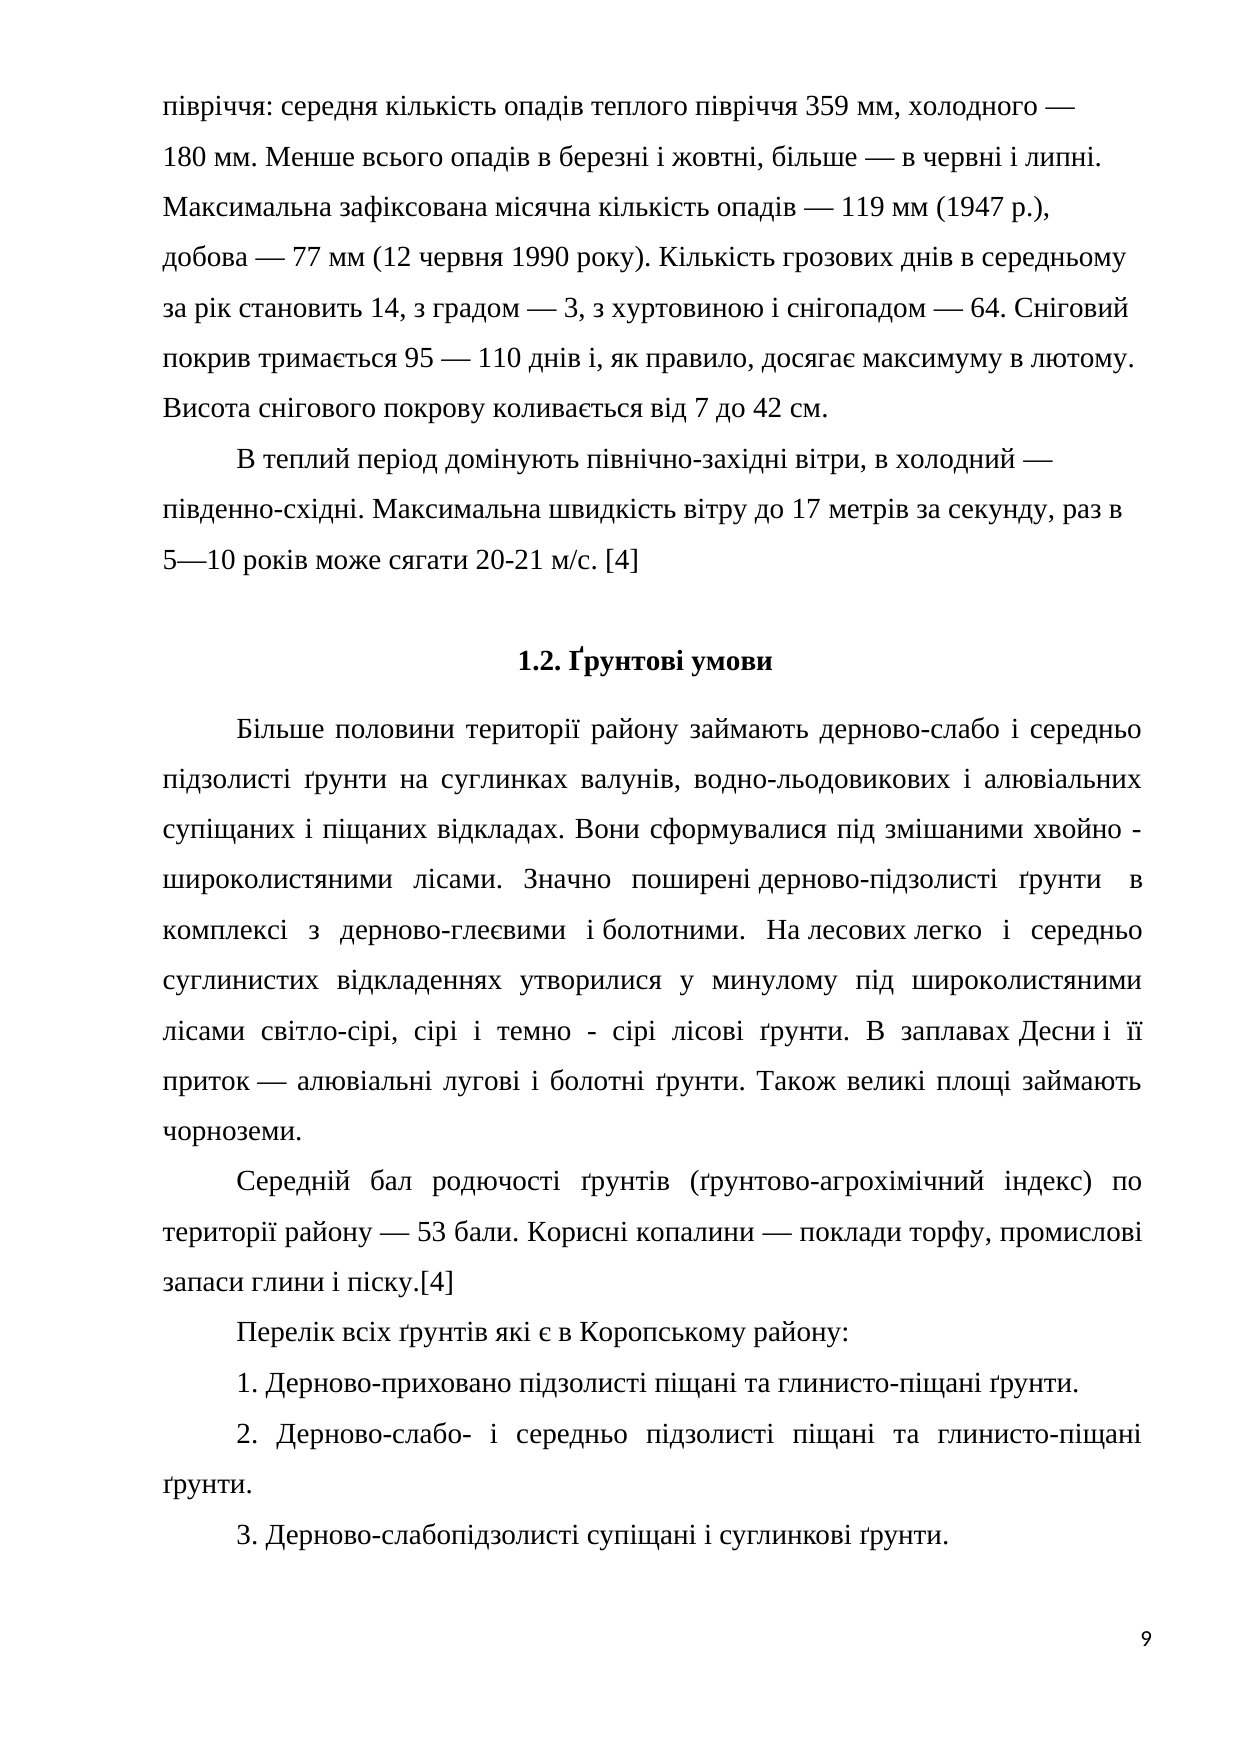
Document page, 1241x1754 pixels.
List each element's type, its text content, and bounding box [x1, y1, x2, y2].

text 3. Дерново-слабопідзолисті супіщані і суглинкові ґрунти. [162, 1517, 1143, 1551]
text В теплий період домінують північно-західні вітри, в холодний — південно-східні. Максимальна швидкість вітру до 17 метрів за секунду, раз в 5—10 років може сягати 20-21 м/с. [4] [162, 441, 1143, 575]
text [162, 88, 1143, 424]
text 1.2. Ґрунтові умови [148, 643, 1143, 677]
text 1. Дерново-приховано підзолисті піщані та глинисто-піщані ґрунти. [162, 1365, 1143, 1399]
text Перелік всіх ґрунтів які є в Коропському району: [162, 1314, 1143, 1348]
text Середній бал родючості ґрунтів (ґрунтово-агрохімічний індекс) по території району — 53 бали. Корисні копалини — поклади торфу, промислові запаси глини і піску.[4] [162, 1163, 1143, 1298]
text Більше половини території району займають дерново-слабо і середньо підзолисті ґрунти на суглинках валунів, водно-льодовикових і алювіальних супіщаних і піщаних відкладах. Вони сформувалися під змішаними хвойно - широколистяними лісами. Значно поширені дерново-підзолисті ґрунти в комплексі з дерново-глеєвими і болотними. На лесових легко і середньо суглинистих відкладеннях утворилися у минулому під широколистяними лісами світло-сірі, сірі і темно - сірі лісові ґрунти. В заплавах Десни і її приток — алювіальні лугові і болотні ґрунти. Також великі площі займають чорноземи. [162, 711, 1143, 1147]
text 2. Дерново-слабо- і середньо підзолисті піщані та глинисто-піщані ґрунти. [162, 1416, 1143, 1500]
